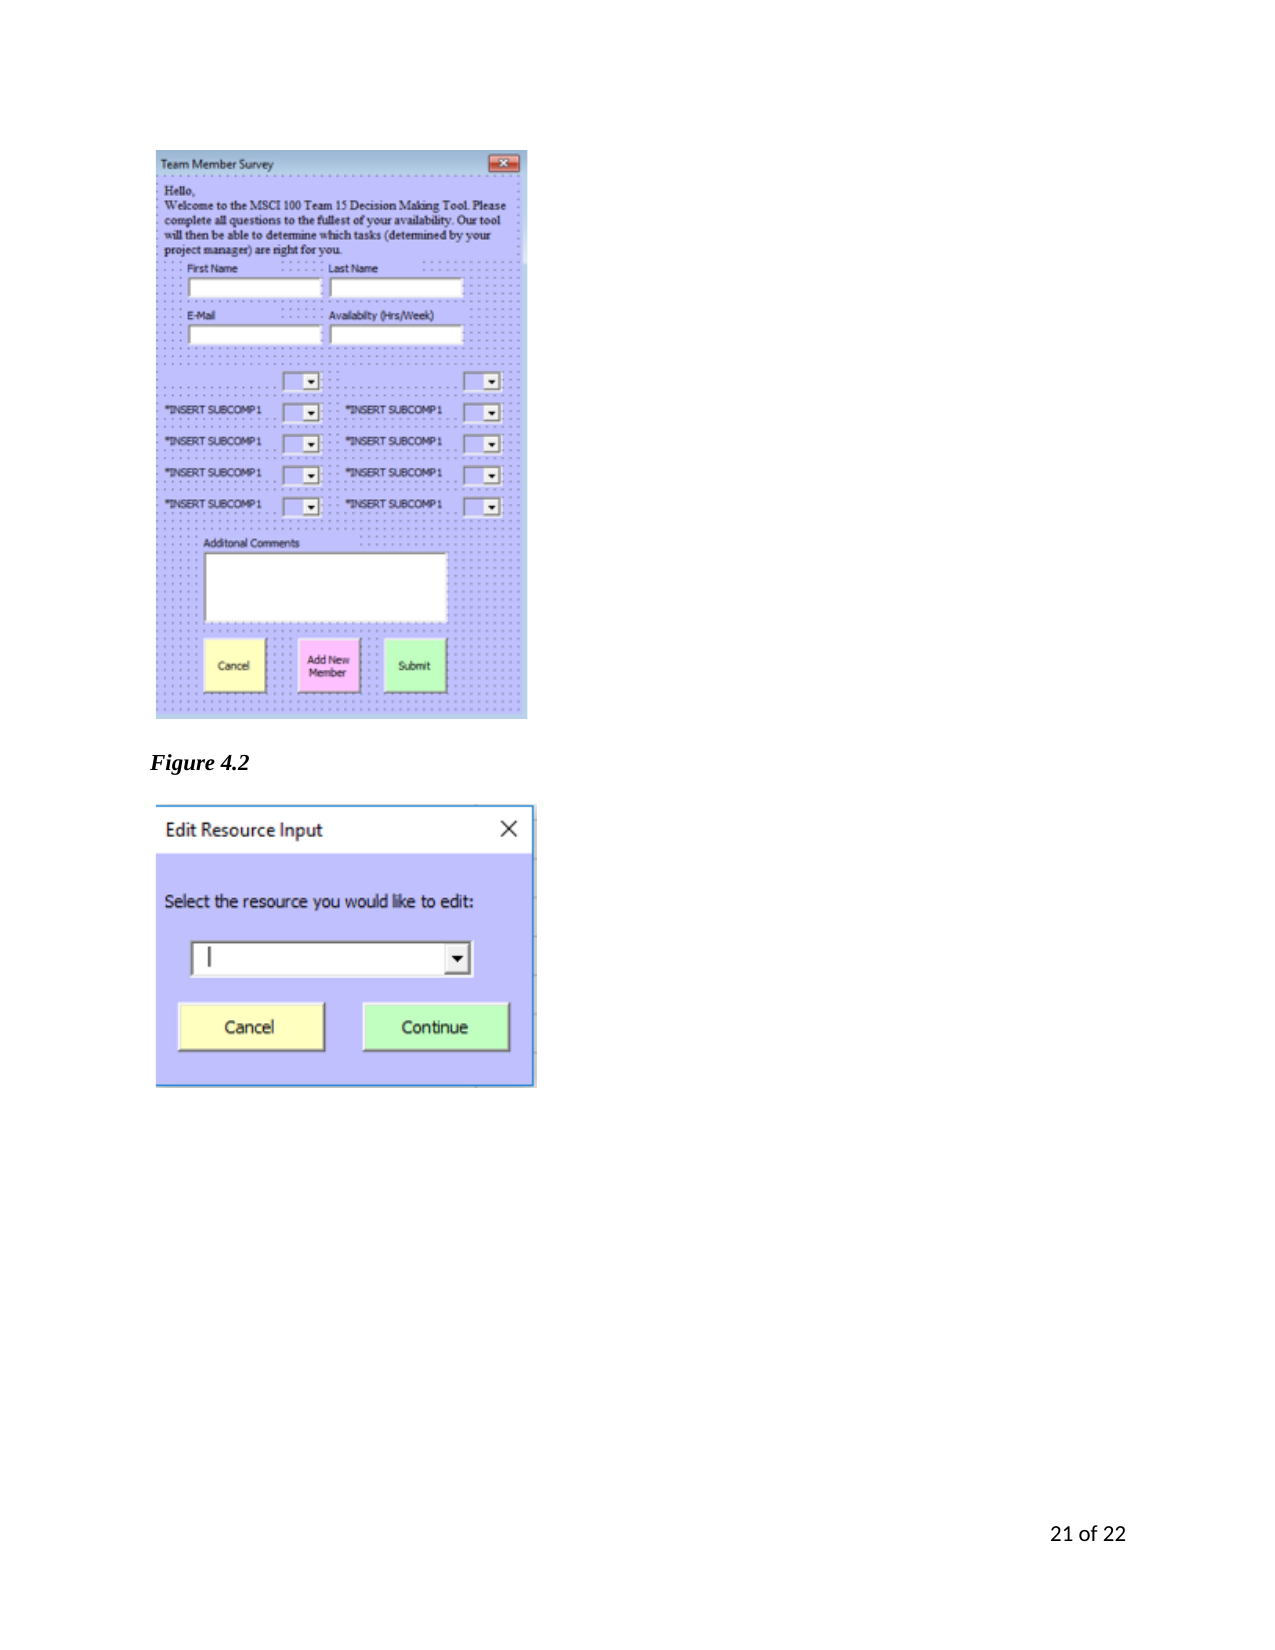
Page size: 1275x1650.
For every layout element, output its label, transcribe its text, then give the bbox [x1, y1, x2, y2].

text Figure 4.2 [150, 748, 1125, 775]
picture [155, 804, 537, 1088]
picture [155, 150, 528, 719]
